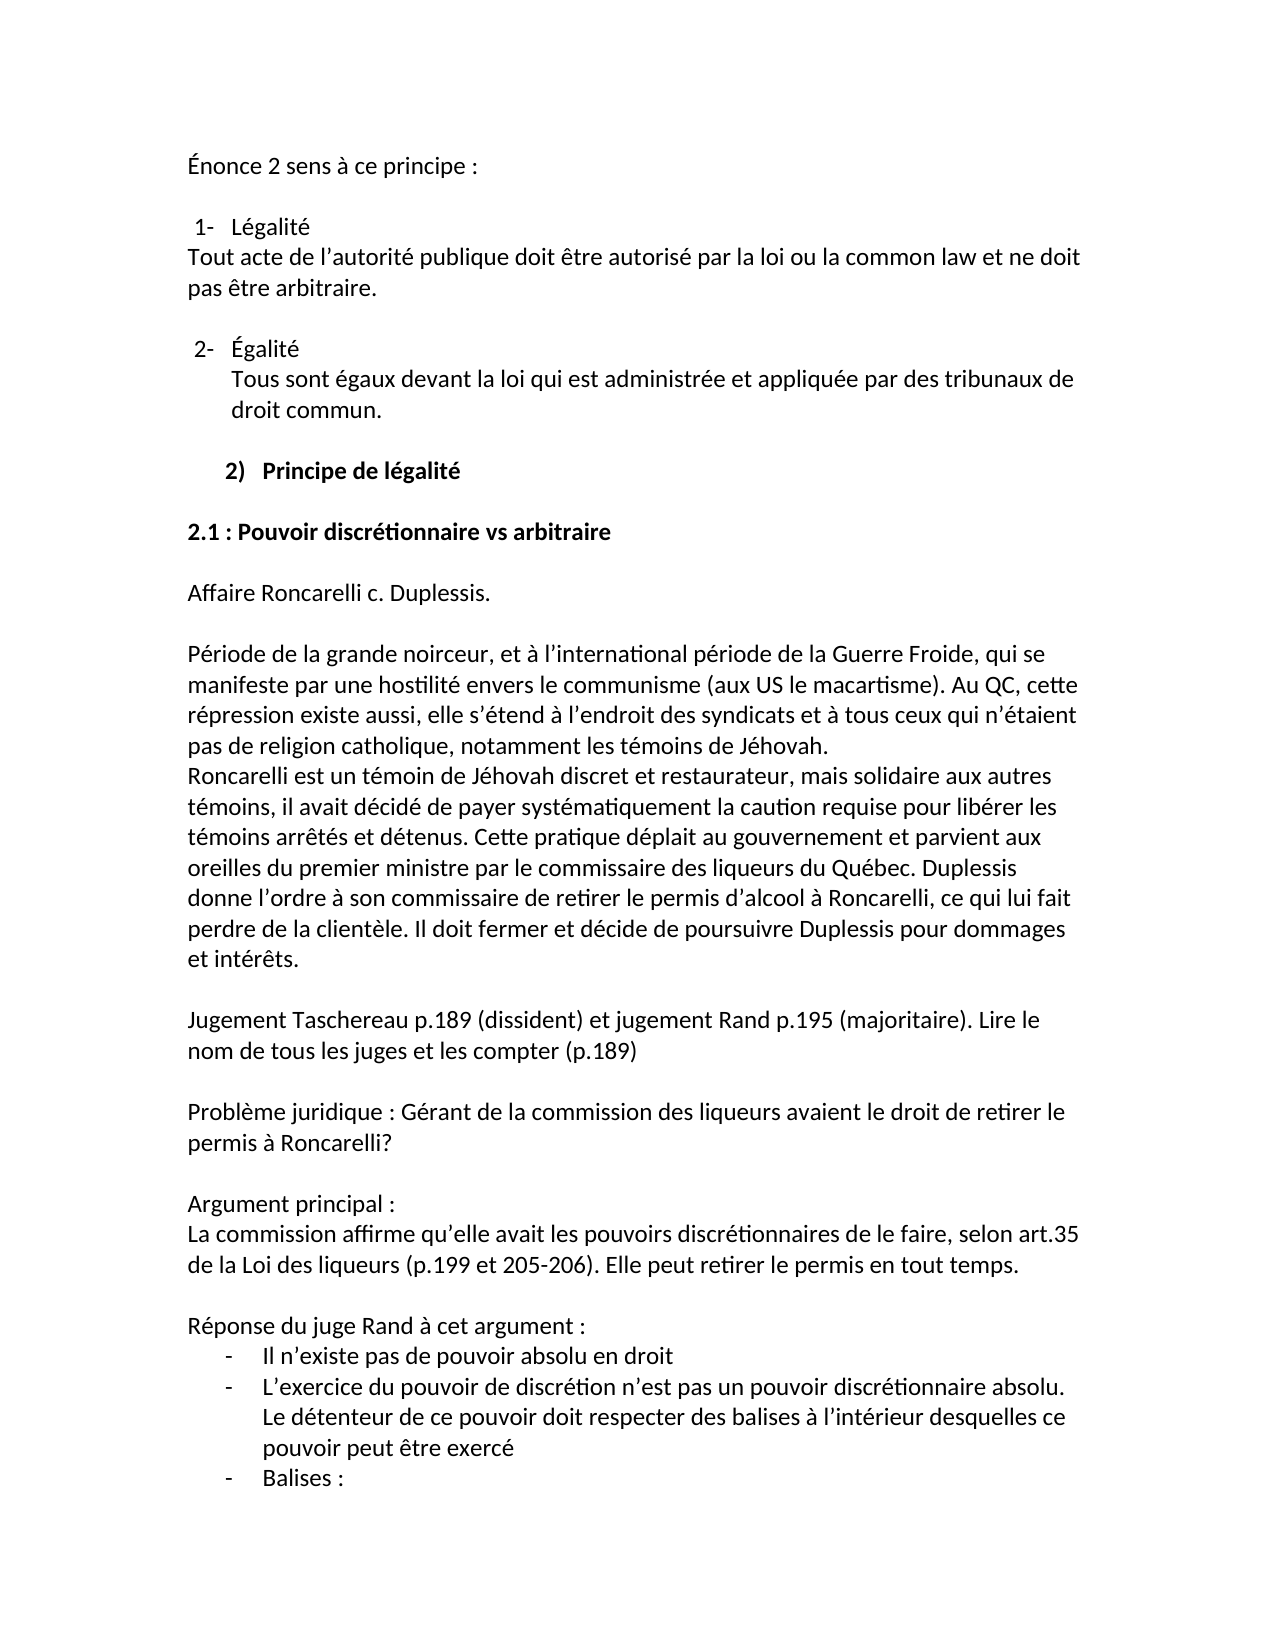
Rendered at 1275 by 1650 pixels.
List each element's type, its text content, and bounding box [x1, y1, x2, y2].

list L’exercice du pouvoir de discrétion n’est pas un pouvoir discrétionnaire absolu. Le détenteur de ce pouvoir doit respecter des balises à l’intérieur desquelles ce pouvoir peut être exercé [225, 1371, 1087, 1462]
list Légalité [194, 211, 1087, 242]
list Il n’existe pas de pouvoir absolu en droit [225, 1340, 1087, 1371]
list Tous sont égaux devant la loi qui est administrée et appliquée par des tribunaux de droit commun. [231, 364, 1087, 425]
list Égalité [194, 333, 1087, 364]
list Principe de légalité [225, 455, 1087, 486]
text Roncarelli est un témoin de Jéhovah discret et restaurateur, mais solidaire aux autres témoins, il avait décidé de payer systématiquement la caution requise pour libérer les témoins arrêtés et détenus. Cette pratique déplait au gouvernement et parvient aux oreilles du premier ministre par le commissaire des liqueurs du Québec. Duplessis donne l’ordre à son commissaire de retirer le permis d’alcool à Roncarelli, ce qui lui fait perdre de la clientèle. Il doit fermer et décide de poursuivre Duplessis pour dommages et intérêts. [187, 760, 1087, 974]
text 2.1 : Pouvoir discrétionnaire vs arbitraire [187, 516, 1087, 547]
text Affaire Roncarelli c. Duplessis. [187, 577, 1087, 608]
text Énonce 2 sens à ce principe : [187, 150, 1087, 181]
list Balises : [225, 1462, 1087, 1493]
text Période de la grande noirceur, et à l’international période de la Guerre Froide, qui se manifeste par une hostilité envers le communisme (aux US le macartisme). Au QC, cette répression existe aussi, elle s’étend à l’endroit des syndicats et à tous ceux qui n’étaient pas de religion catholique, notamment les témoins de Jéhovah. [187, 638, 1087, 760]
text Réponse du juge Rand à cet argument : [187, 1310, 1087, 1340]
text Tout acte de l’autorité publique doit être autorisé par la loi ou la common law et ne doit pas être arbitraire. [187, 242, 1087, 303]
text Argument principal : [187, 1188, 1087, 1218]
text Problème juridique : Gérant de la commission des liqueurs avaient le droit de retirer le permis à Roncarelli? [187, 1096, 1087, 1157]
text La commission affirme qu’elle avait les pouvoirs discrétionnaires de le faire, selon art.35 de la Loi des liqueurs (p.199 et 205-206). Elle peut retirer le permis en tout temps. [187, 1218, 1087, 1279]
text Jugement Taschereau p.189 (dissident) et jugement Rand p.195 (majoritaire). Lire le nom de tous les juges et les compter (p.189) [187, 1004, 1087, 1066]
